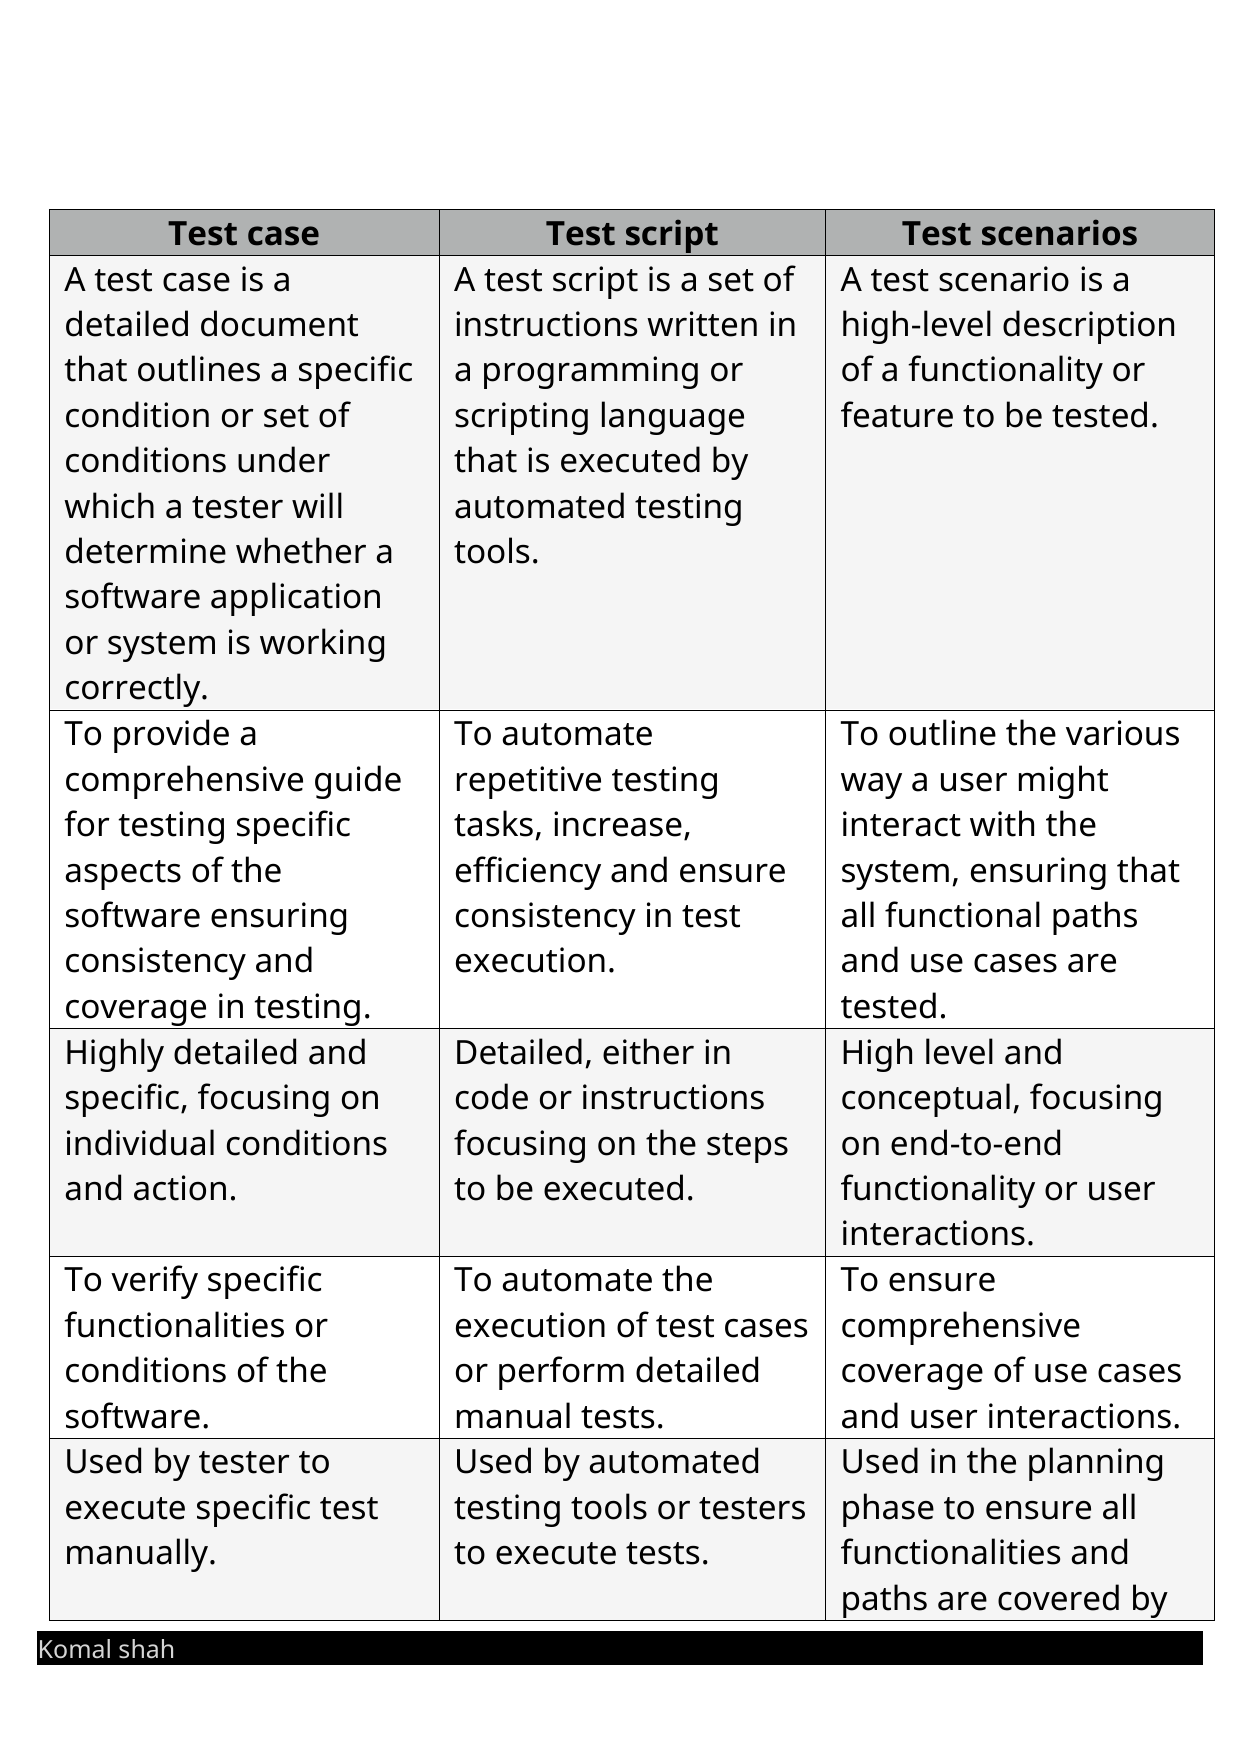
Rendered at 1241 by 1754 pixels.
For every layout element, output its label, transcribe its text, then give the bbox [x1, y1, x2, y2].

table_cell Detailed, either in code or instructions focusing on the steps to be executed. [440, 1029, 825, 1256]
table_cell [826, 1439, 1214, 1620]
table_cell To automate repetitive testing tasks, increase, efficiency and ensure consistency in test execution. [440, 711, 825, 1028]
table_cell High level and conceptual, focusing on end-to-end functionality or user interactions. [826, 1029, 1214, 1256]
table_header Test scenarios [826, 210, 1214, 255]
table_cell To automate the execution of test cases or perform detailed manual tests. [440, 1257, 825, 1438]
table_cell To provide a comprehensive guide for testing specific aspects of the software ensuring consistency and coverage in testing. [50, 711, 439, 1028]
table_cell To outline the various way a user might interact with the system, ensuring that all functional paths and use cases are tested. [826, 711, 1214, 1028]
table_cell A test case is a detailed document that outlines a specific condition or set of conditions under which a tester will determine whether a software application or system is working correctly. [50, 256, 439, 709]
table_header Test case [50, 210, 439, 255]
table_cell A test scenario is a high-level description of a functionality or feature to be tested. [826, 256, 1214, 709]
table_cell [440, 1439, 825, 1620]
table_cell Highly detailed and specific, focusing on individual conditions and action. [50, 1029, 439, 1256]
table_cell To ensure comprehensive coverage of use cases and user interactions. [826, 1257, 1214, 1438]
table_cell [50, 1439, 439, 1620]
table_cell To verify specific functionalities or conditions of the software. [50, 1257, 439, 1438]
table_header Test script [440, 210, 825, 255]
table_cell A test script is a set of instructions written in a programming or scripting language that is executed by automated testing tools. [440, 256, 825, 709]
